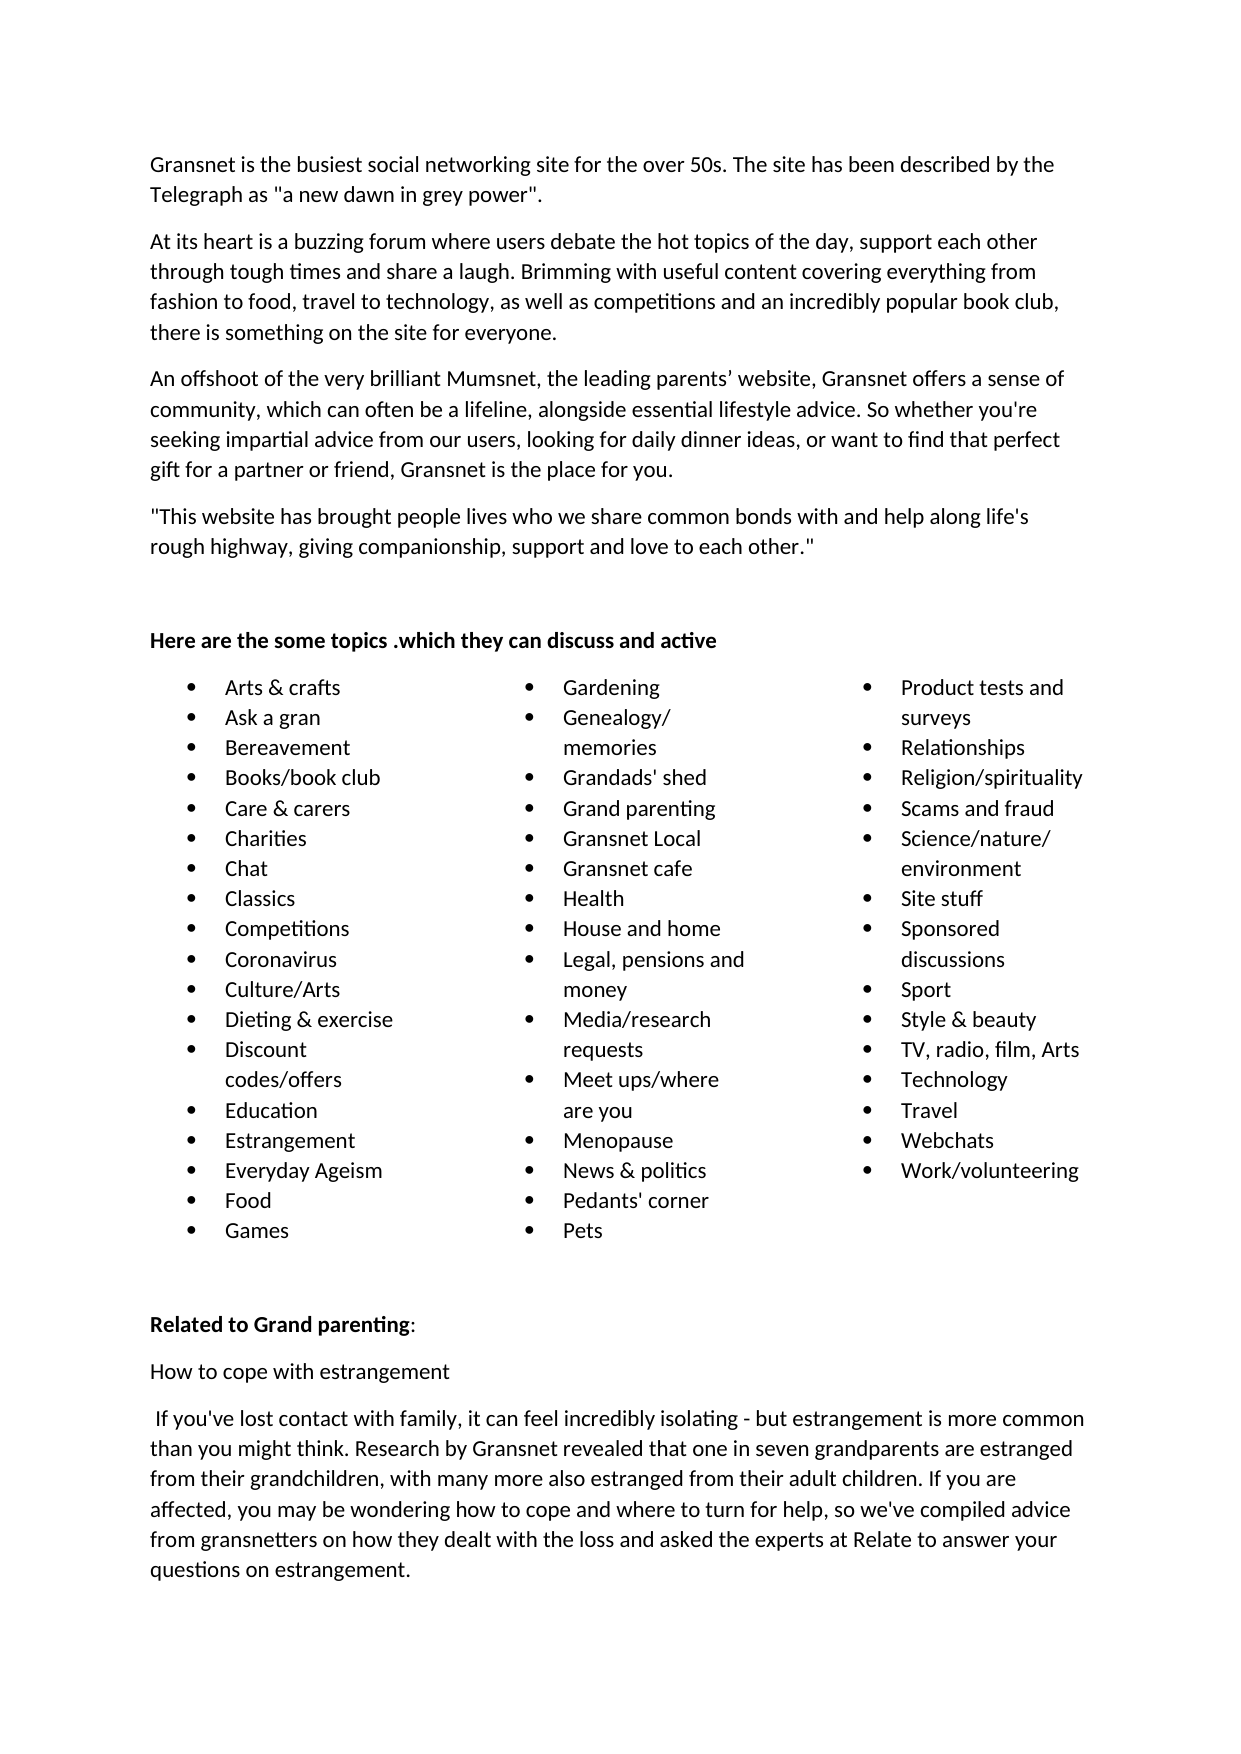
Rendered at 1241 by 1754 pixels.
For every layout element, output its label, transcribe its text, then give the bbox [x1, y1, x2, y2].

list Education [187, 1096, 414, 1124]
list Style & beauty [863, 1005, 1090, 1033]
text An offshoot of the very brilliant Mumsnet, the leading parents’ website, Gransnet offers a sense of community, which can often be a lifeline, alongside essential lifestyle advice. So whether you're seeking impartial advice from our users, looking for daily dinner ideas, or want to find that perfect gift for a partner or friend, Gransnet is the place for you. [150, 364, 1090, 483]
list Gardening [525, 673, 752, 701]
list Site stuff [863, 884, 1090, 912]
list Meet ups/where are you [525, 1066, 752, 1124]
text "This website has brought people lives who we share common bonds with and help along life's rough highway, giving companionship, support and love to each other." [150, 502, 1090, 560]
list Media/research requests [525, 1005, 752, 1063]
text How to cope with estrangement [150, 1357, 1090, 1385]
list Gransnet cafe [525, 854, 752, 882]
list Grand parenting [525, 794, 752, 822]
list Webchats [863, 1126, 1090, 1154]
list Arts & crafts [187, 673, 414, 701]
list Pets [525, 1217, 752, 1245]
list Legal, pensions and money [525, 945, 752, 1003]
text Here are the some topics .which they can discuss and active [150, 626, 1090, 654]
text Related to Grand parenting: [150, 1310, 1090, 1338]
text At its heart is a buzzing forum where users debate the hot topics of the day, support each other through tough times and share a laugh. Brimming with useful content covering everything from fashion to food, travel to technology, as well as competitions and an incredibly popular book club, there is something on the site for everyone. [150, 227, 1090, 346]
text Gransnet is the busiest social networking site for the over 50s. The site has been described by the Telegraph as "a new dawn in grey power". [150, 150, 1090, 208]
list Work/volunteering [863, 1156, 1090, 1184]
list Care & carers [187, 794, 414, 822]
list Pedants' corner [525, 1186, 752, 1214]
list Ask a gran [187, 703, 414, 731]
list Bereavement [187, 733, 414, 761]
list Menopause [525, 1126, 752, 1154]
list House and home [525, 914, 752, 943]
list Sponsored discussions [863, 914, 1090, 973]
list Games [187, 1217, 414, 1245]
list Genealogy/memories [525, 703, 752, 761]
list TV, radio, film, Arts [863, 1035, 1090, 1063]
list Food [187, 1186, 414, 1214]
list Scams and fraud [863, 794, 1090, 822]
list Sport [863, 975, 1090, 1003]
list Relationships [863, 733, 1090, 761]
list Estrangement [187, 1126, 414, 1154]
list News & politics [525, 1156, 752, 1184]
list Books/book club [187, 763, 414, 792]
list Dieting & exercise [187, 1005, 414, 1033]
list Classics [187, 884, 414, 912]
list Everyday Ageism [187, 1156, 414, 1184]
list Technology [863, 1066, 1090, 1094]
text If you've lost contact with family, it can feel incredibly isolating - but estrangement is more common than you might think. Research by Gransnet revealed that one in seven grandparents are estranged from their grandchildren, with many more also estranged from their adult children. If you are affected, you may be wondering how to cope and where to turn for help, so we've compiled advice from gransnetters on how they dealt with the loss and asked the experts at Relate to answer your questions on estrangement. [150, 1404, 1090, 1583]
list Science/nature/environment [863, 824, 1090, 882]
list Religion/spirituality [863, 763, 1090, 792]
list Discount codes/offers [187, 1035, 414, 1094]
list Competitions [187, 914, 414, 943]
list Health [525, 884, 752, 912]
list Product tests and surveys [863, 673, 1090, 731]
list Gransnet Local [525, 824, 752, 852]
list Charities [187, 824, 414, 852]
list Travel [863, 1096, 1090, 1124]
list Chat [187, 854, 414, 882]
list Grandads' shed [525, 763, 752, 792]
list Culture/Arts [187, 975, 414, 1003]
list Coronavirus [187, 945, 414, 973]
